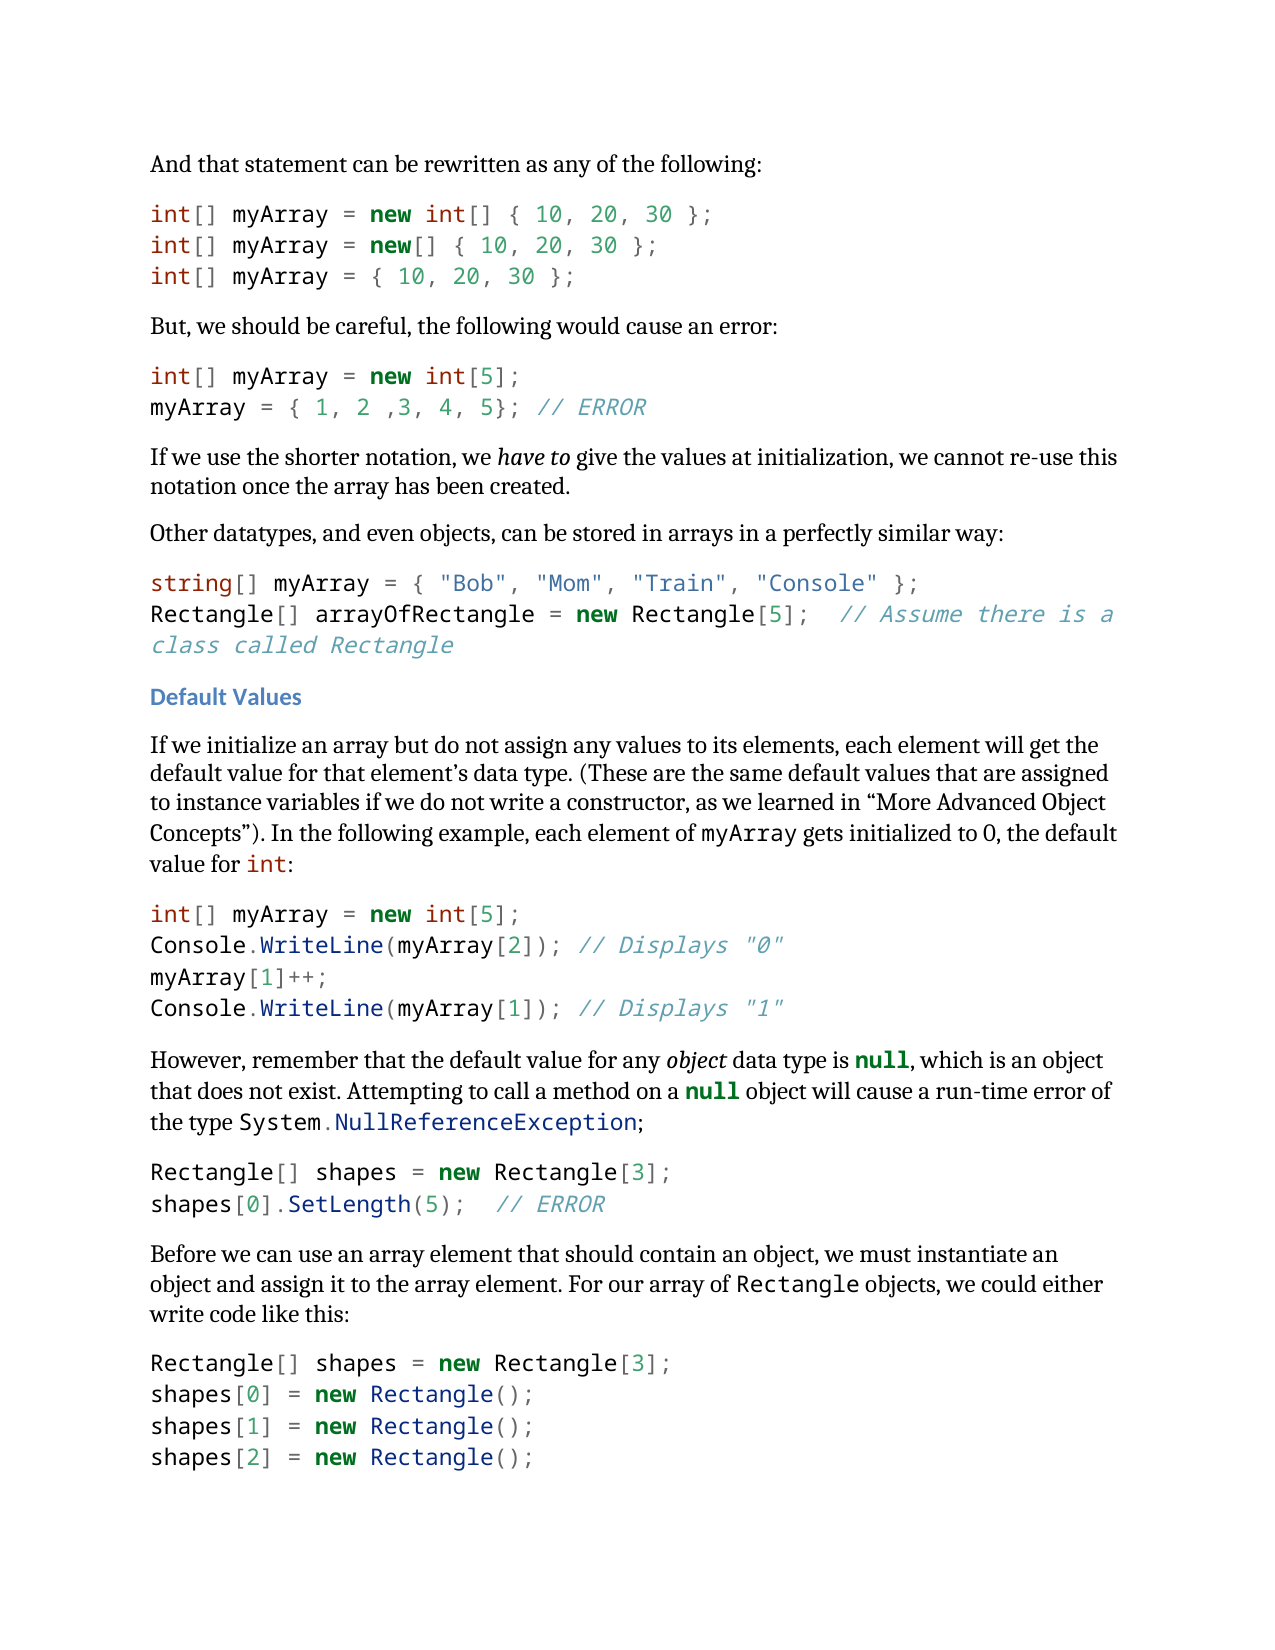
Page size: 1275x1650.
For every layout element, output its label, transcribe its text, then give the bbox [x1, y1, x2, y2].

text int[] myArray = new int[] { 10, 20, 30 }; int[] myArray = new[] { 10, 20, 30 }; int[] myArray = { 10, 20, 30 }; [150, 197, 1125, 291]
text string[] myArray = { "Bob", "Mom", "Train", "Console" }; Rectangle[] arrayOfRectangle = new Rectangle[5]; // Assume there is a class called Rectangle [150, 567, 1125, 660]
text Before we can use an array element that should contain an object, we must instantiate an object and assign it to the array element. For our array of Rectangle objects, we could either write code like this: [150, 1240, 1125, 1328]
text However, remember that the default value for any object data type is null, which is an object that does not exist. Attempting to call a method on a null object will cause a run-time error of the type System.NullReferenceException; [150, 1044, 1125, 1138]
text Rectangle[] shapes = new Rectangle[3]; shapes[0].SetLength(5); // ERROR [150, 1156, 1125, 1219]
subtitle Default Values [150, 681, 1125, 712]
text Rectangle[] shapes = new Rectangle[3]; shapes[0] = new Rectangle(); shapes[1] = new Rectangle(); shapes[2] = new Rectangle(); [150, 1347, 1125, 1472]
text If we initialize an array but do not assign any values to its elements, each element will get the default value for that element’s data type. (These are the same default values that are assigned to instance variables if we do not write a constructor, as we learned in “More Advanced Object Concepts”). In the following example, each element of myArray gets initialized to 0, the default value for int: [150, 731, 1125, 879]
text int[] myArray = new int[5]; myArray = { 1, 2 ,3, 4, 5}; // ERROR [150, 359, 1125, 422]
text If we use the shorter notation, we have to give the values at initialization, we cannot re-use this notation once the array has been created. [150, 443, 1125, 500]
text int[] myArray = new int[5]; Console.WriteLine(myArray[2]); // Displays "0" myArray[1]++; Console.WriteLine(myArray[1]); // Displays "1" [150, 898, 1125, 1023]
text And that statement can be rewritten as any of the following: [150, 150, 1125, 179]
text But, we should be careful, the following would cause an error: [150, 312, 1125, 341]
text Other datatypes, and even objects, can be stored in arrays in a perfectly similar way: [150, 519, 1125, 548]
